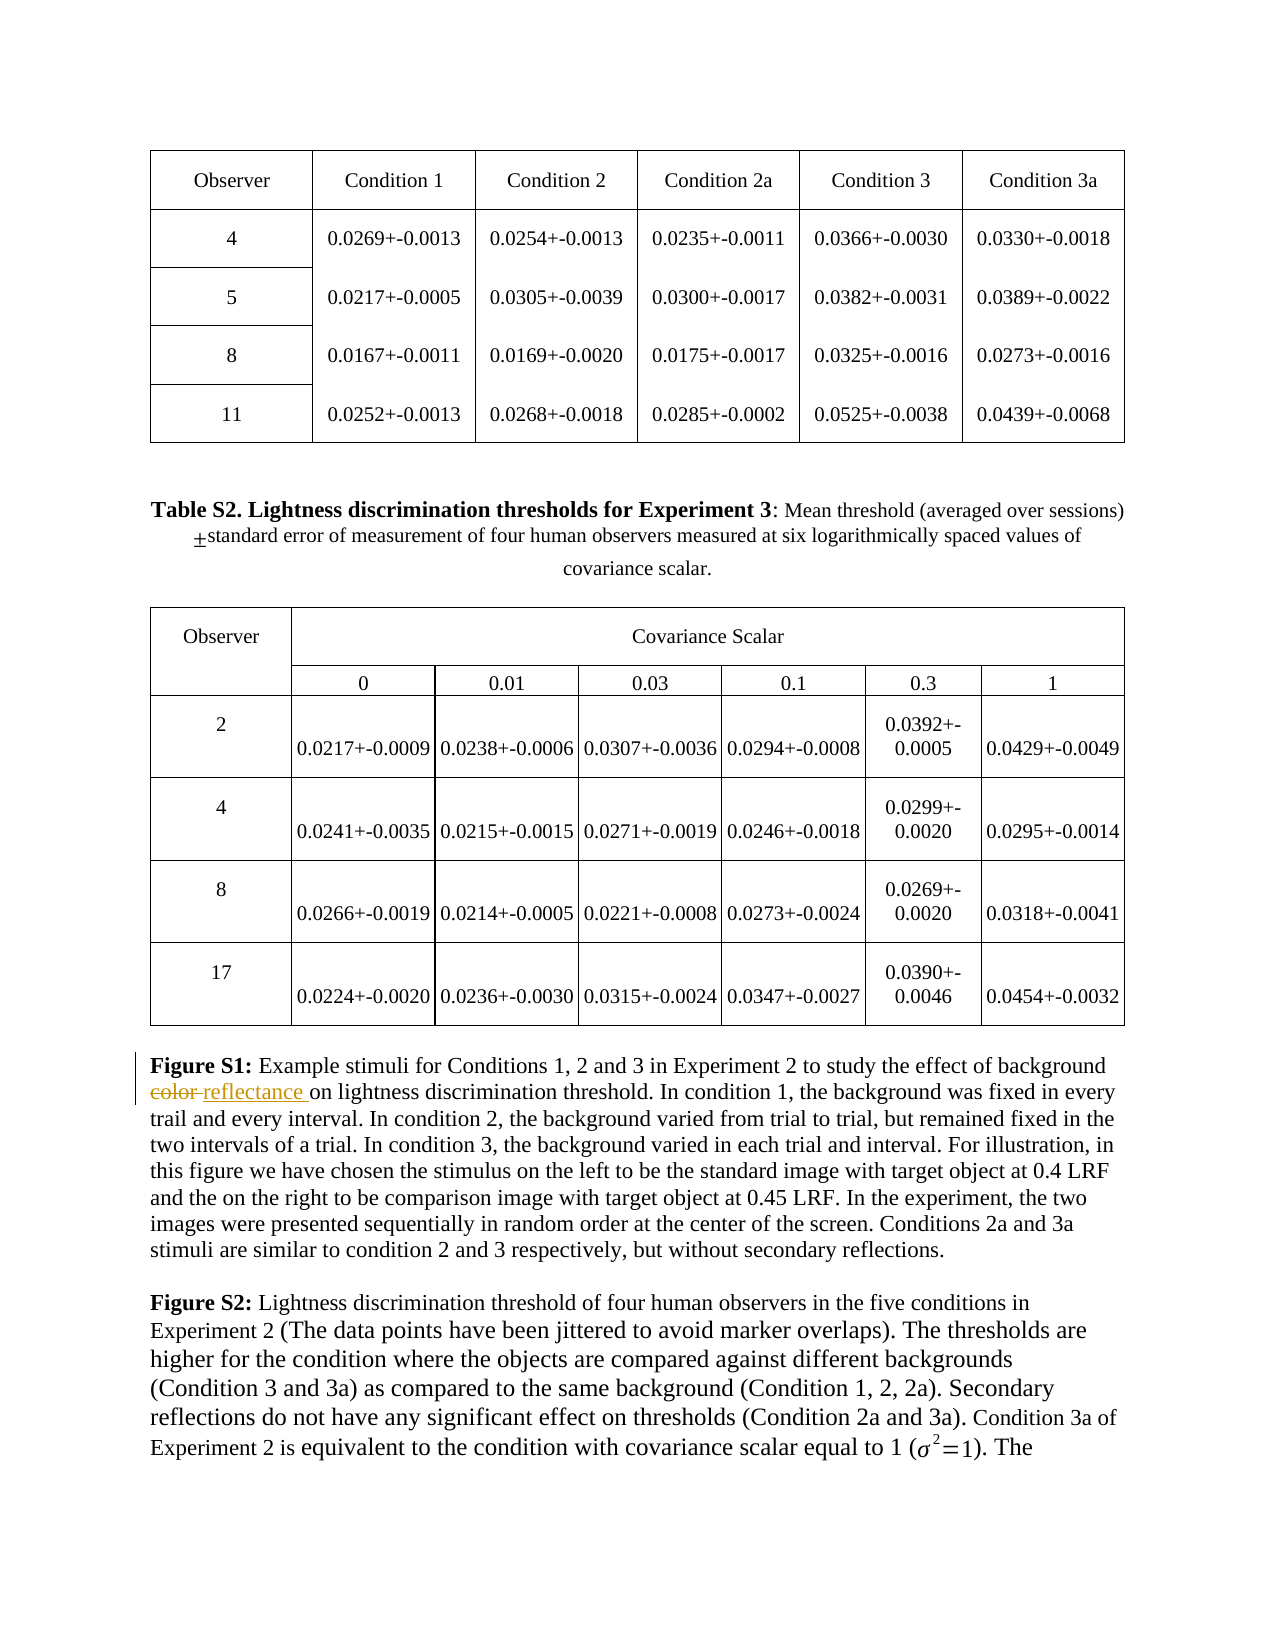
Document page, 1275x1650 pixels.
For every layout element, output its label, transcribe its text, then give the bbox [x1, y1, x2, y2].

table_cell 0 [292, 666, 434, 694]
table_cell Condition 3a [963, 151, 1124, 208]
table_cell 0.0454+-0.0032 [982, 943, 1124, 1024]
table_cell 0.0235+-0.0011 [638, 210, 799, 267]
table_cell 8 [151, 326, 312, 384]
table_cell 0.0273+-0.0024 [722, 861, 865, 942]
table_cell 0.0273+-0.0016 [963, 325, 1124, 384]
table_cell 0.0217+-0.0005 [313, 267, 475, 325]
table_cell 2 [151, 696, 291, 777]
table_cell 0.0347+-0.0027 [722, 943, 865, 1024]
table_cell 0.0382+-0.0031 [800, 267, 962, 325]
table_cell 0.0330+-0.0018 [963, 210, 1124, 267]
table_cell 0.0169+-0.0020 [476, 325, 637, 384]
table_header Observer [151, 608, 291, 694]
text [150, 1289, 1125, 1462]
table_cell 4 [151, 210, 312, 267]
table_cell 0.0307+-0.0036 [579, 696, 721, 777]
table_cell 0.0269+-0.0020 [866, 861, 981, 942]
table_header Covariance Scalar [292, 608, 1124, 665]
table_cell 0.0269+-0.0013 [313, 210, 475, 267]
table_cell 0.0392+-0.0005 [866, 696, 981, 777]
table_cell 0.0238+-0.0006 [436, 696, 578, 777]
table_cell 0.0271+-0.0019 [579, 778, 721, 859]
table_cell 0.0285+-0.0002 [638, 384, 799, 442]
table_cell 0.3 [866, 666, 981, 694]
table_cell 0.1 [722, 666, 865, 694]
table_cell 0.0252+-0.0013 [313, 384, 475, 442]
table_cell 0.0214+-0.0005 [436, 861, 578, 942]
table_cell 0.0525+-0.0038 [800, 384, 962, 442]
table_cell 1 [982, 666, 1124, 694]
table_cell 0.0366+-0.0030 [800, 210, 962, 267]
table_cell 0.0221+-0.0008 [579, 861, 721, 942]
table_cell 0.0318+-0.0041 [982, 861, 1124, 942]
table_cell 4 [151, 778, 291, 859]
table_cell 0.01 [436, 666, 578, 694]
table_cell 17 [151, 943, 291, 1024]
table_cell Condition 2a [638, 151, 799, 208]
table_cell 0.0439+-0.0068 [963, 384, 1124, 442]
table_cell 0.0246+-0.0018 [722, 778, 865, 859]
table_cell 0.0266+-0.0019 [292, 861, 434, 942]
table_cell 0.0224+-0.0020 [292, 943, 434, 1024]
table_cell 0.0315+-0.0024 [579, 943, 721, 1024]
table_cell Condition 1 [313, 151, 475, 208]
table_cell 11 [151, 385, 312, 442]
table_cell 0.0268+-0.0018 [476, 384, 637, 442]
table_cell 0.0241+-0.0035 [292, 778, 434, 859]
table_cell 0.0390+-0.0046 [866, 943, 981, 1024]
table_cell 0.0429+-0.0049 [982, 696, 1124, 777]
table_cell 0.0217+-0.0009 [292, 696, 434, 777]
table_cell 0.0254+-0.0013 [476, 210, 637, 267]
table_cell 0.0389+-0.0022 [963, 267, 1124, 325]
table_cell 0.0236+-0.0030 [436, 943, 578, 1024]
table_cell 0.0295+-0.0014 [982, 778, 1124, 859]
table_cell 0.03 [579, 666, 721, 694]
table_cell 0.0294+-0.0008 [722, 696, 865, 777]
table_cell Condition 2 [476, 151, 637, 208]
table_cell 0.0300+-0.0017 [638, 267, 799, 325]
table_cell Condition 3 [800, 151, 962, 208]
table_cell 0.0175+-0.0017 [638, 325, 799, 384]
table_cell 0.0325+-0.0016 [800, 325, 962, 384]
table_cell Observer [151, 151, 312, 208]
table_cell 5 [151, 268, 312, 325]
table_cell 0.0305+-0.0039 [476, 267, 637, 325]
text Table S2. Lightness discrimination thresholds for Experiment 3: Mean threshold (averaged over sessions) standard error of measurement of four human observers measured at six logarithmically spaced values of covariance scalar. [150, 496, 1125, 580]
text Figure S1: Example stimuli for Conditions 1, 2 and 3 in Experiment 2 to study the effect of background on lightness discrimination threshold. In condition 1, the background was fixed in every trail and every interval. In condition 2, the background varied from trial to trial, but remained fixed in the two intervals of a trial. In condition 3, the background varied in each trial and interval. For illustration, in this figure we have chosen the stimulus on the left to be the standard image with target object at 0.4 LRF and the on the right to be comparison image with target object at 0.45 LRF. In the experiment, the two images were presented sequentially in random order at the center of the screen. Conditions 2a and 3a stimuli are similar to condition 2 and 3 respectively, but without secondary reflections. [150, 1052, 1125, 1263]
table_cell 8 [151, 861, 291, 942]
table_cell 0.0299+-0.0020 [866, 778, 981, 859]
table_cell 0.0167+-0.0011 [313, 325, 475, 384]
table_cell 0.0215+-0.0015 [436, 778, 578, 859]
